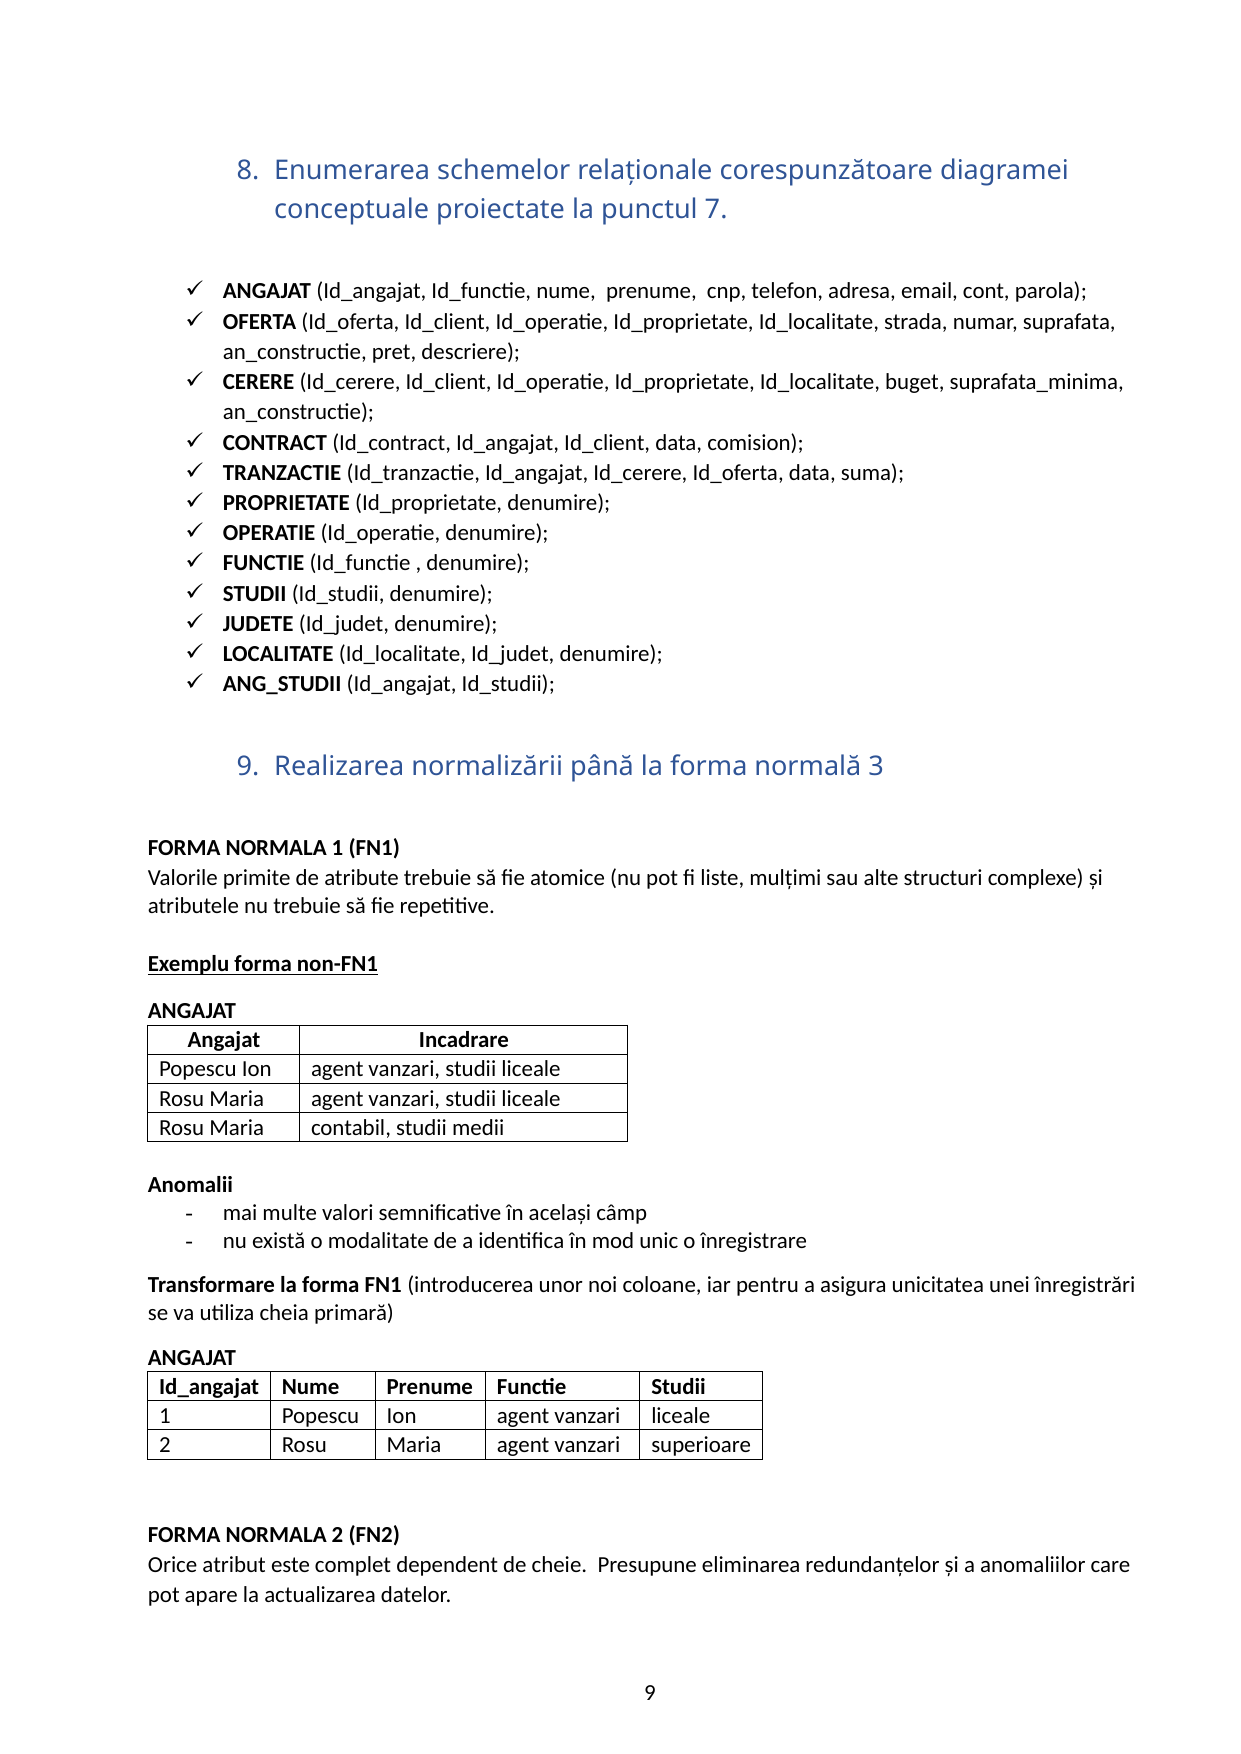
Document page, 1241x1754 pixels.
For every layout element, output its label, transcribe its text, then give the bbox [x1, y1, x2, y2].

list mai multe valori semnificative în același câmp [185, 1198, 1152, 1226]
table_cell Rosu Maria [148, 1113, 299, 1141]
list FUNCTIE (Id_functie , denumire); [185, 548, 1152, 577]
list PROPRIETATE (Id_proprietate, denumire); [185, 488, 1152, 516]
table_cell agent vanzari, studii liceale [300, 1084, 627, 1112]
list CONTRACT (Id_contract, Id_angajat, Id_client, data, comision); [185, 428, 1152, 456]
text ANGAJAT [148, 1343, 1152, 1371]
table_cell contabil, studii medii [300, 1113, 627, 1141]
table_cell 2 [148, 1430, 270, 1458]
list STUDII (Id_studii, denumire); [185, 579, 1152, 607]
list LOCALITATE (Id_localitate, Id_judet, denumire); [185, 639, 1152, 667]
table_cell Popescu Ion [148, 1055, 299, 1083]
list ANG_STUDII (Id_angajat, Id_studii); [185, 669, 1152, 697]
list TRANZACTIE (Id_tranzactie, Id_angajat, Id_cerere, Id_oferta, data, suma); [185, 458, 1152, 486]
list nu există o modalitate de a identifica în mod unic o înregistrare [185, 1226, 1152, 1254]
table_cell superioare [640, 1430, 762, 1458]
list CERERE (Id_cerere, Id_client, Id_operatie, Id_proprietate, Id_localitate, buget, suprafata_minima, an_constructie); [185, 367, 1152, 426]
table_header Nume [271, 1372, 375, 1400]
table_cell Maria [376, 1430, 485, 1458]
text Exemplu forma non-FN1 [148, 949, 1152, 978]
table_cell agent vanzari, studii liceale [300, 1055, 627, 1083]
table_header Prenume [376, 1372, 485, 1400]
table_header Studii [640, 1372, 762, 1400]
table_cell agent vanzari [486, 1401, 639, 1429]
table_cell Popescu [271, 1401, 375, 1429]
subtitle Enumerarea schemelor relaționale corespunzătoare diagramei conceptuale proiectate la punctul 7. [236, 150, 1152, 227]
table_cell 1 [148, 1401, 270, 1429]
list JUDETE (Id_judet, denumire); [185, 609, 1152, 637]
subtitle Realizarea normalizării până la forma normală 3 [236, 746, 1152, 783]
list OFERTA (Id_oferta, Id_client, Id_operatie, Id_proprietate, Id_localitate, strada, numar, suprafata, an_constructie, pret, descriere); [185, 307, 1152, 365]
text Orice atribut este complet dependent de cheie. Presupune eliminarea redundanțelor și a anomaliilor care pot apare la actualizarea datelor. [148, 1550, 1152, 1608]
text Anomalii [148, 1170, 1152, 1198]
table_cell liceale [640, 1401, 762, 1429]
list OPERATIE (Id_operatie, denumire); [185, 518, 1152, 546]
table_cell agent vanzari [486, 1430, 639, 1458]
text Transformare la forma FN1 (introducerea unor noi coloane, iar pentru a asigura unicitatea unei înregistrări se va utiliza cheia primară) [148, 1271, 1152, 1327]
table_header Angajat [148, 1026, 299, 1053]
table_cell Ion [376, 1401, 485, 1429]
text ANGAJAT [148, 996, 1152, 1024]
text Valorile primite de atribute trebuie să fie atomice (nu pot fi liste, mulțimi sau alte structuri complexe) și atributele nu trebuie să fie repetitive. [148, 863, 1152, 919]
table_cell Rosu [271, 1430, 375, 1458]
table_header Id_angajat [148, 1372, 270, 1400]
table_cell Rosu Maria [148, 1084, 299, 1112]
text FORMA NORMALA 1 (FN1) [148, 833, 1152, 861]
text FORMA NORMALA 2 (FN2) [148, 1520, 1152, 1548]
list ANGAJAT (Id_angajat, Id_functie, nume, prenume, cnp, telefon, adresa, email, cont, parola); [185, 277, 1152, 305]
table_header Incadrare [300, 1026, 627, 1053]
table_header Functie [486, 1372, 639, 1400]
